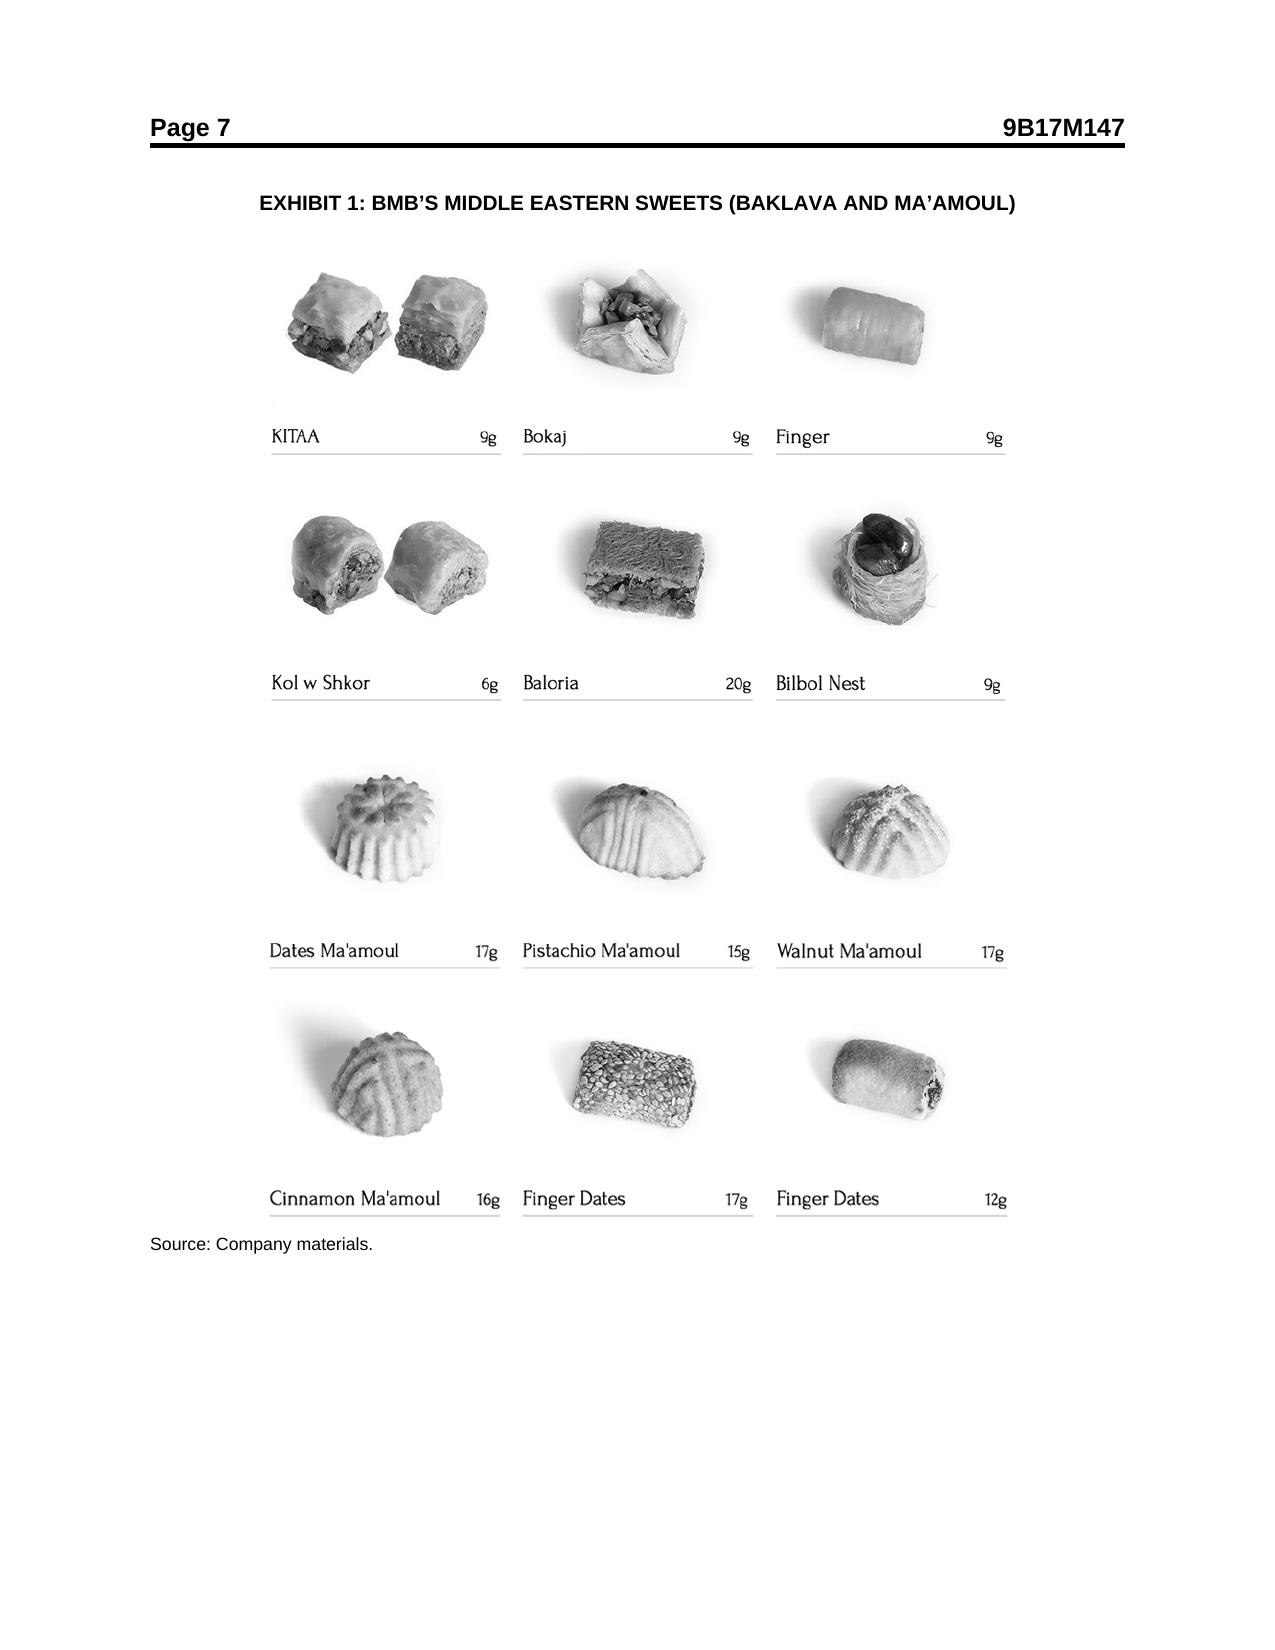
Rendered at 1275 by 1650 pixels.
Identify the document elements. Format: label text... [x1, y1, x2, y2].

text Source: Company materials. [150, 1234, 1125, 1254]
subtitle Exhibit 1: BMB’s Middle Eastern sweets (baklava and ma’amoul) [150, 191, 1125, 215]
